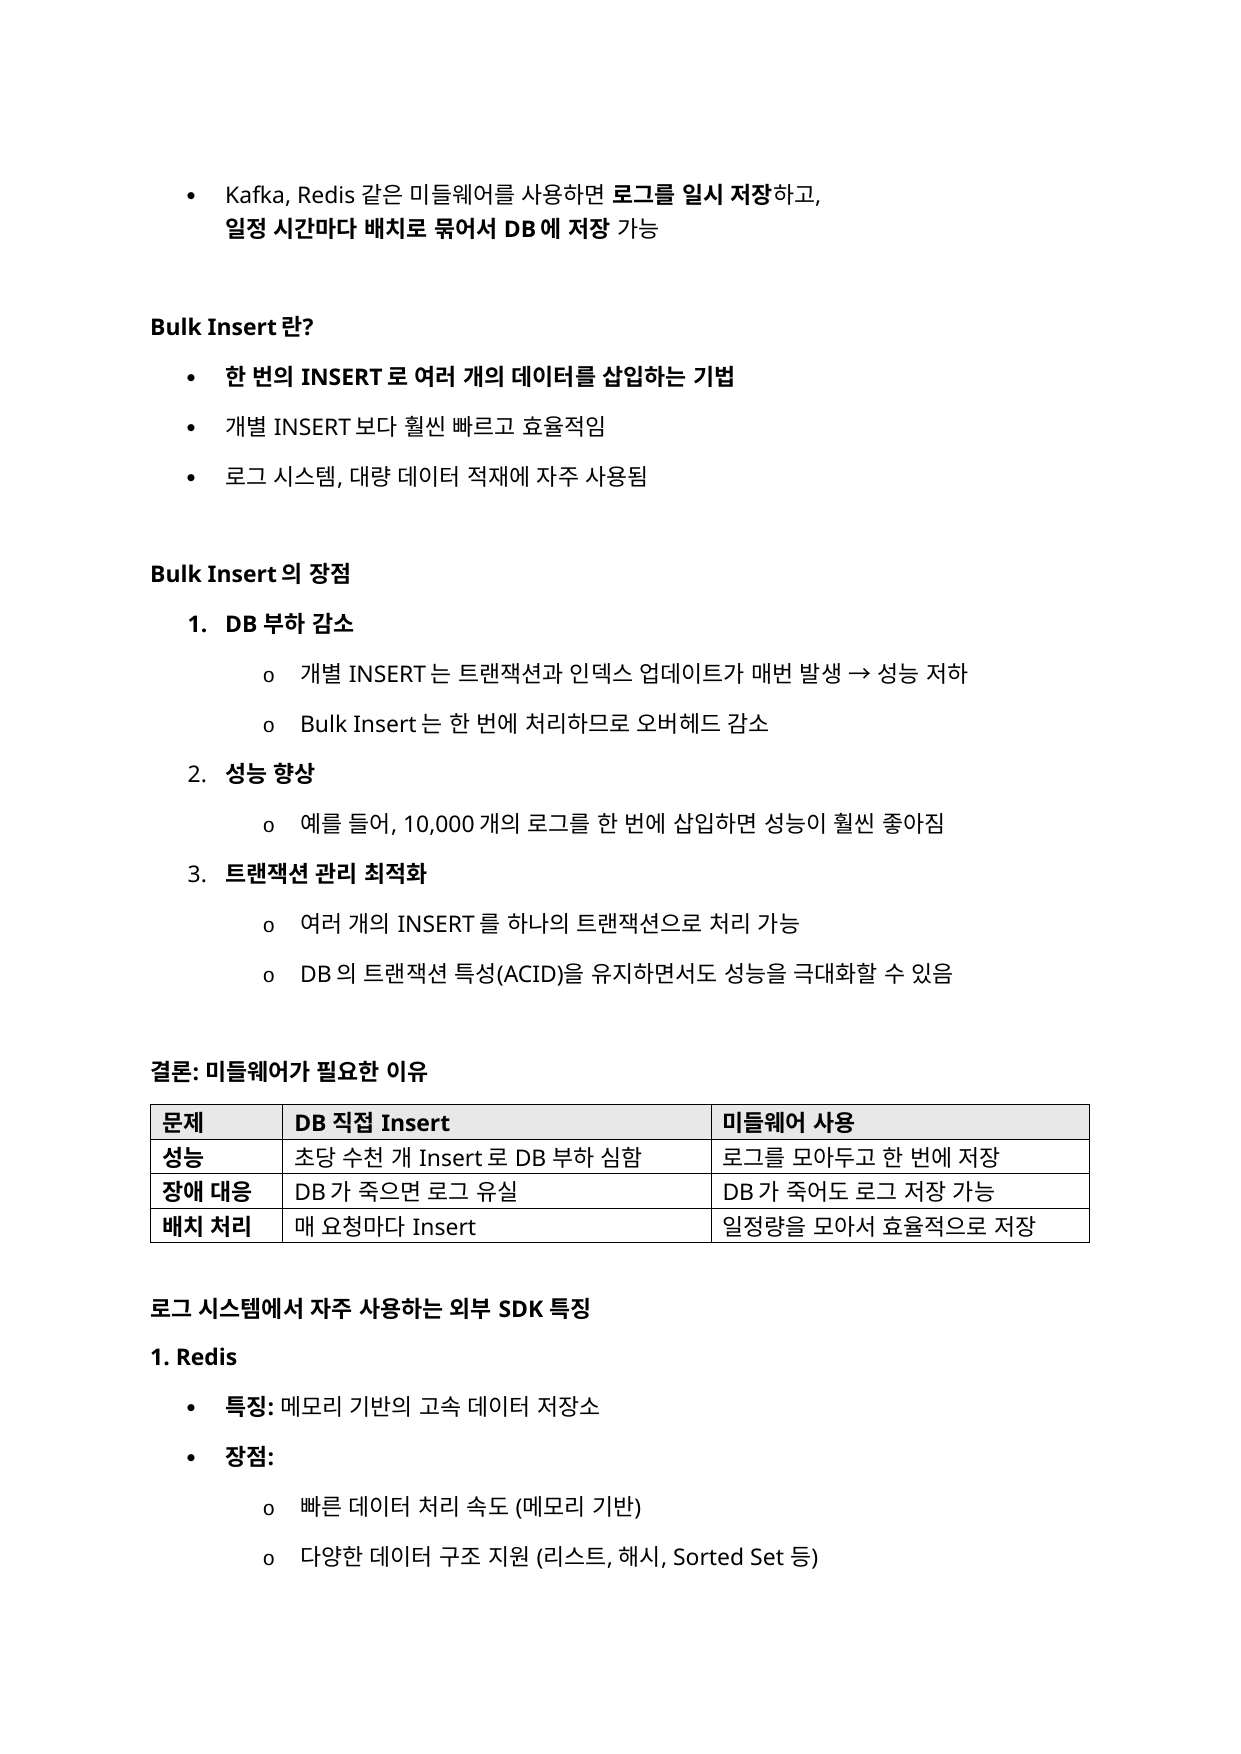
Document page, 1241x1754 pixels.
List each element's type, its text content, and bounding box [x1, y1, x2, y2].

list DB 부하 감소 [187, 606, 1090, 640]
list 로그 시스템, 대량 데이터 적재에 자주 사용됨 [187, 458, 1090, 492]
list DB의 트랜잭션 특성(ACID)을 유지하면서도 성능을 극대화할 수 있음 [262, 956, 1090, 990]
table_cell 일정량을 모아서 효율적으로 저장 [712, 1209, 1089, 1242]
list 트랜잭션 관리 최적화 [187, 856, 1090, 890]
list 개별 INSERT보다 훨씬 빠르고 효율적임 [187, 408, 1090, 442]
table_header 미들웨어 사용 [712, 1105, 1089, 1139]
list 특징: 메모리 기반의 고속 데이터 저장소 [187, 1389, 1090, 1422]
list 빠른 데이터 처리 속도 (메모리 기반) [262, 1489, 1090, 1522]
list 장점: [187, 1439, 1090, 1472]
table_cell 장애 대응 [151, 1174, 282, 1207]
table_cell DB가 죽으면 로그 유실 [283, 1174, 711, 1207]
list Bulk Insert는 한 번에 처리하므로 오버헤드 감소 [262, 706, 1090, 740]
list Kafka, Redis 같은 미들웨어를 사용하면 로그를 일시 저장하고, 일정 시간마다 배치로 묶어서 DB에 저장 가능 [187, 177, 1090, 244]
text 결론: 미들웨어가 필요한 이유 [150, 1054, 1090, 1088]
list 개별 INSERT는 트랜잭션과 인덱스 업데이트가 매번 발생 → 성능 저하 [262, 656, 1090, 690]
table_cell DB가 죽어도 로그 저장 가능 [712, 1174, 1089, 1207]
list 예를 들어, 10,000개의 로그를 한 번에 삽입하면 성능이 훨씬 좋아짐 [262, 806, 1090, 840]
list 한 번의 INSERT로 여러 개의 데이터를 삽입하는 기법 [187, 358, 1090, 392]
table_cell 성능 [151, 1140, 282, 1173]
text Bulk Insert의 장점 [150, 556, 1090, 590]
text Bulk Insert란? [150, 308, 1090, 342]
table_header 문제 [151, 1105, 282, 1139]
list 여러 개의 INSERT를 하나의 트랜잭션으로 처리 가능 [262, 906, 1090, 940]
table_cell 매 요청마다 Insert [283, 1209, 711, 1242]
table_cell 로그를 모아두고 한 번에 저장 [712, 1140, 1089, 1173]
table_cell 초당 수천 개 Insert로 DB 부하 심함 [283, 1140, 711, 1173]
table_cell 배치 처리 [151, 1209, 282, 1242]
text 로그 시스템에서 자주 사용하는 외부 SDK 특징 [150, 1291, 1090, 1324]
list 다양한 데이터 구조 지원 (리스트, 해시, Sorted Set 등) [262, 1539, 1090, 1572]
list 성능 향상 [187, 756, 1090, 790]
text 1. Redis [150, 1341, 1090, 1372]
table_header DB 직접 Insert [283, 1105, 711, 1139]
